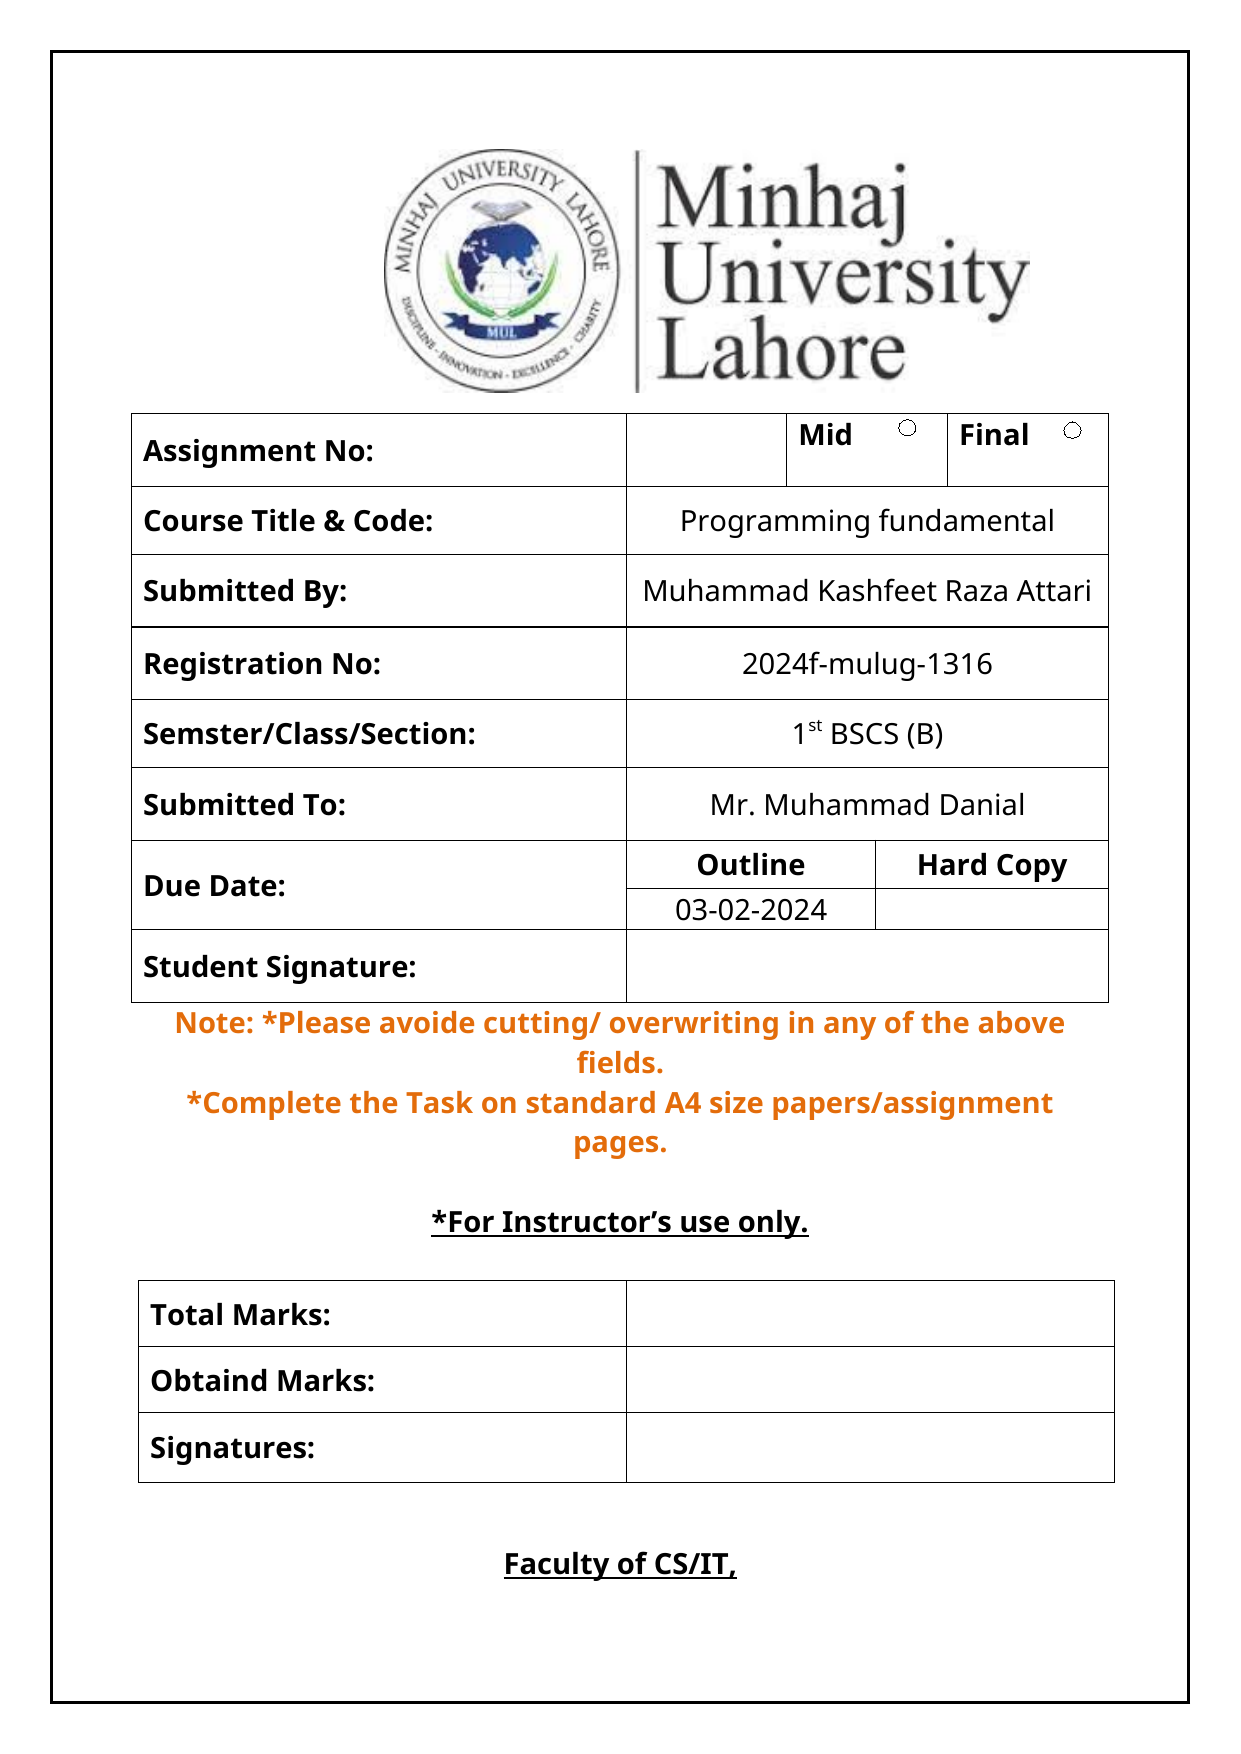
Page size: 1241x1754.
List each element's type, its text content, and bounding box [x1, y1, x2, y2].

table_cell Programming fundamental [627, 487, 1108, 554]
table_cell [627, 1413, 1114, 1482]
table_cell Hard Copy [876, 841, 1108, 888]
table_cell Signatures: [139, 1413, 626, 1482]
table_cell [876, 889, 1108, 929]
text *Complete the Task on standard A4 size papers/assignment pages. [150, 1082, 1090, 1161]
table_cell Submitted By: [132, 555, 626, 626]
table_cell Student Signature: [132, 930, 626, 1002]
table_cell [627, 930, 1108, 1002]
text Note: *Please avoide cutting/ overwriting in any of the above fields. [150, 1003, 1090, 1082]
table_cell [627, 1347, 1114, 1412]
table_cell Course Title & Code: [132, 487, 626, 554]
table_cell Muhammad Kashfeet Raza Attari [627, 555, 1108, 626]
table_header Total Marks: [139, 1281, 626, 1346]
table_cell 1st BSCS (B) [627, 700, 1108, 767]
text Faculty of CS/IT, [150, 1543, 1090, 1583]
table_cell Registration No: [132, 628, 626, 699]
table_header [627, 414, 786, 486]
table_header Final [948, 414, 1108, 486]
table_cell Submitted To: [132, 768, 626, 839]
table_cell Due Date: [132, 841, 626, 929]
table_cell 03-02-2024 [627, 889, 875, 929]
table_header Mid [787, 414, 947, 486]
table_cell 2024f-mulug-1316 [627, 628, 1108, 699]
text *For Instructor’s use only. [150, 1201, 1090, 1241]
table_cell Obtaind Marks: [139, 1347, 626, 1412]
table_header [627, 1281, 1114, 1346]
table_cell Mr. Muhammad Danial [627, 768, 1108, 839]
table_cell Semster/Class/Section: [132, 700, 626, 767]
picture [384, 149, 1030, 393]
table_header Assignment No: [132, 414, 626, 486]
table_cell Outline [627, 841, 875, 888]
